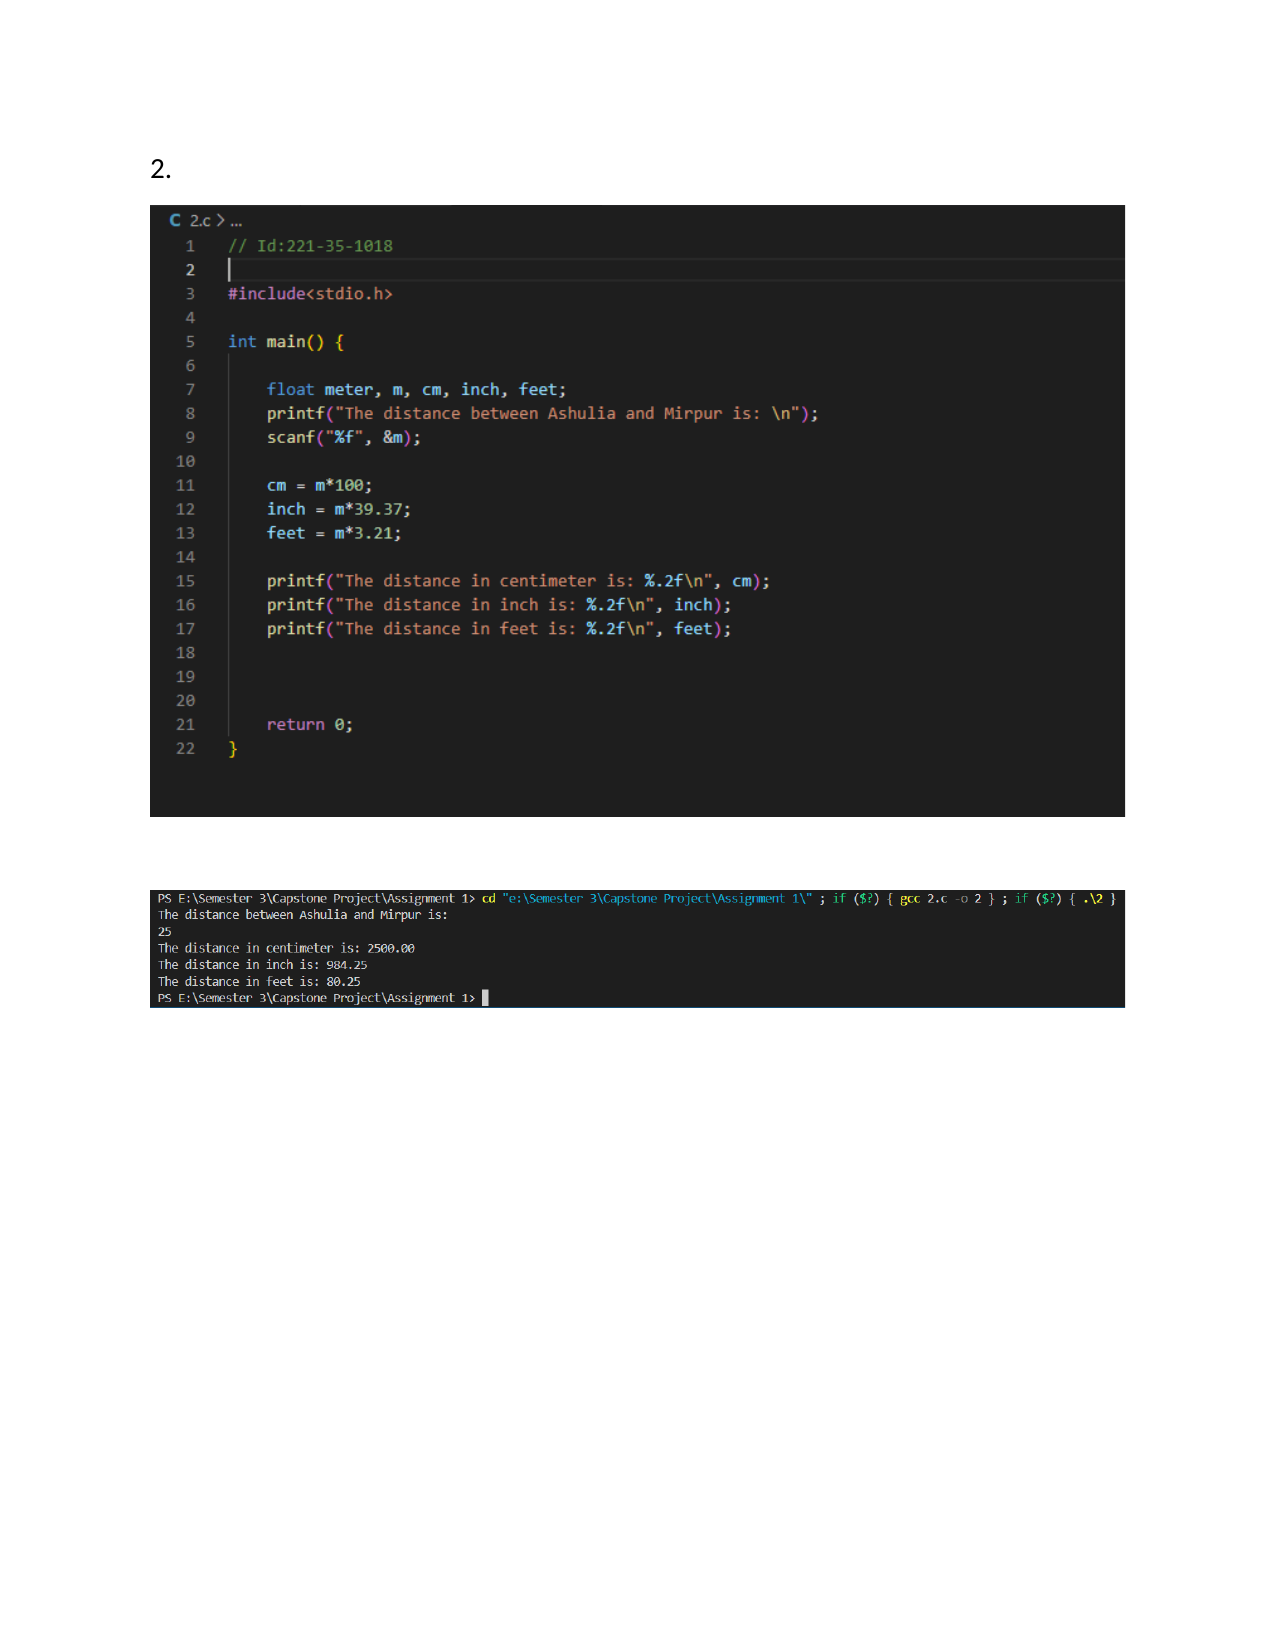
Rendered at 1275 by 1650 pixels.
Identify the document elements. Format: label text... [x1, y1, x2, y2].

text 2. [150, 150, 1125, 186]
picture [150, 890, 1125, 1008]
picture [150, 205, 1125, 817]
